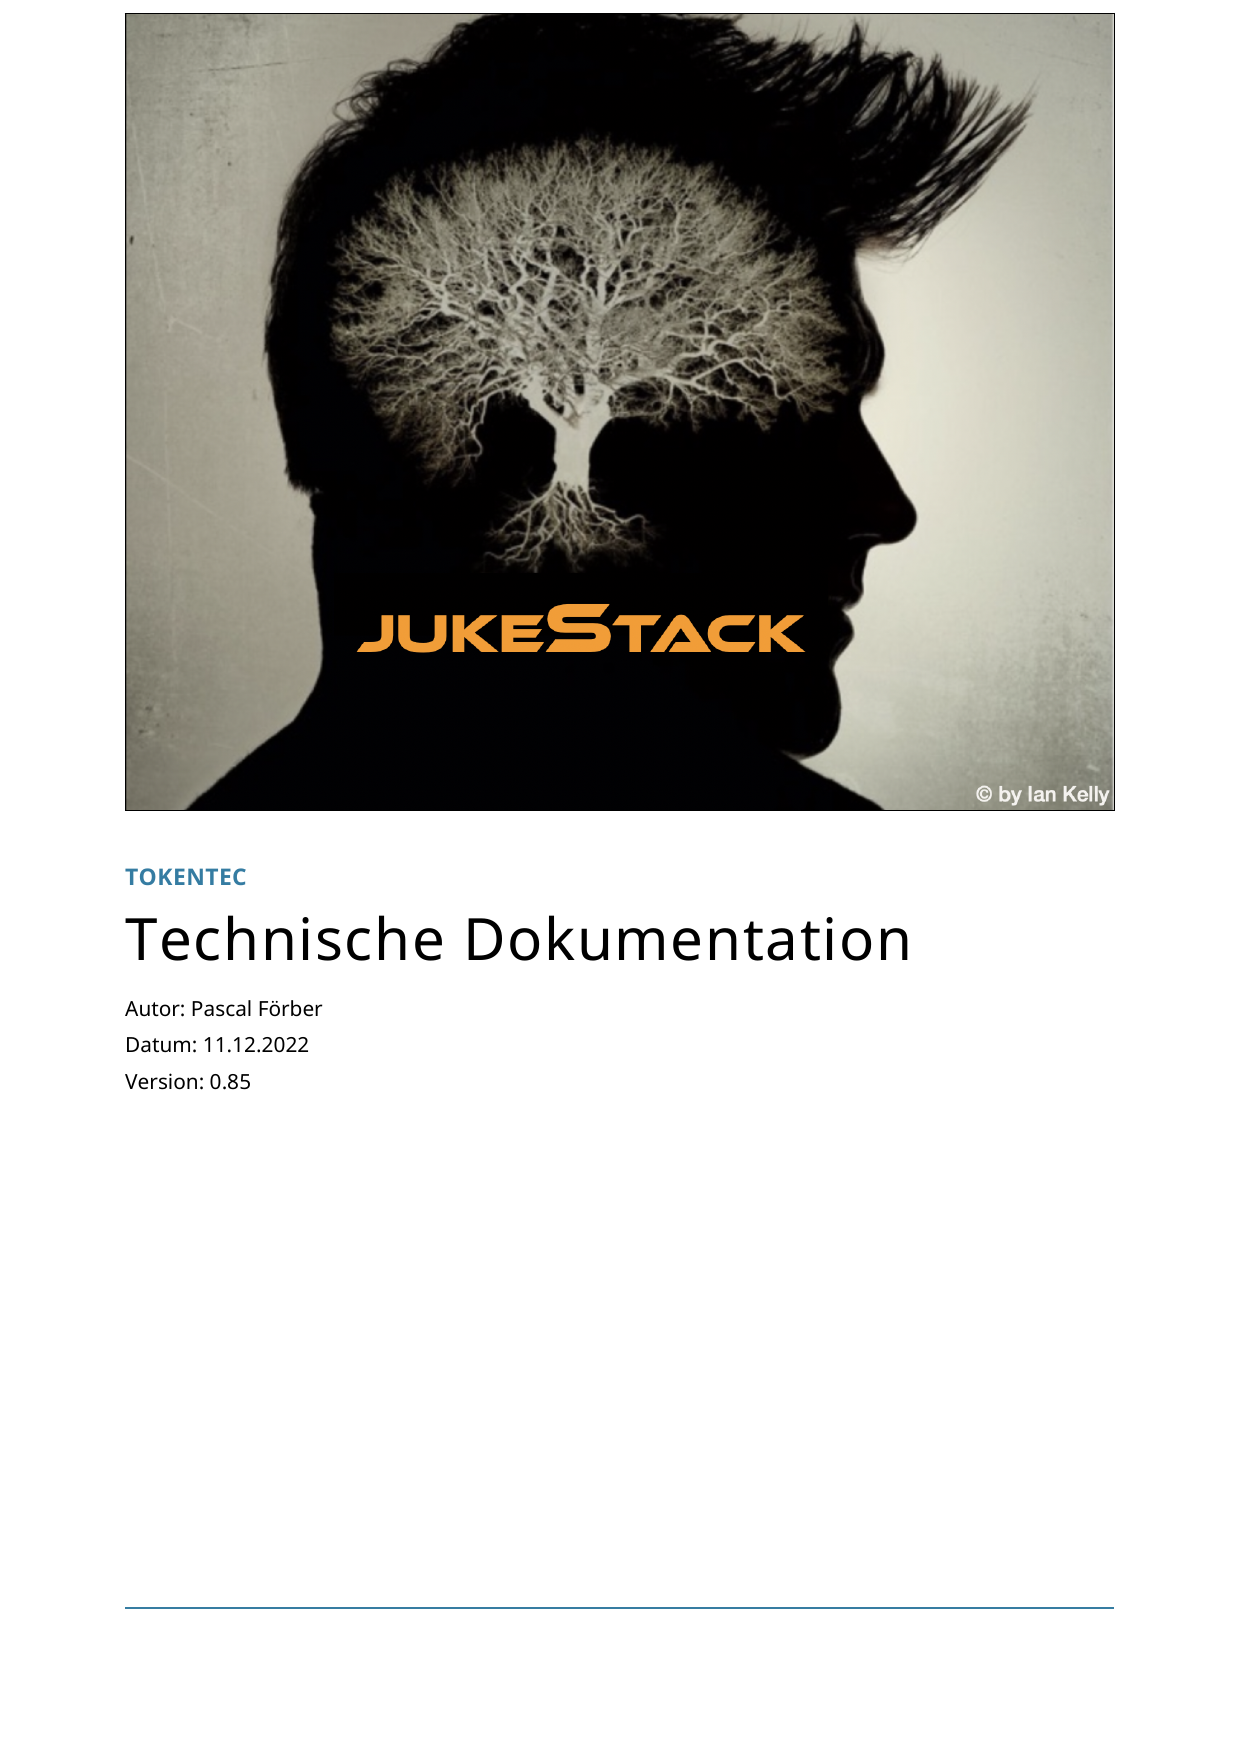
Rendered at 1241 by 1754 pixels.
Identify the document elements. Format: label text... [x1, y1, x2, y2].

text Autor: Pascal Förber [125, 994, 1115, 1022]
picture [126, 14, 1114, 810]
text Datum: 11.12.2022 [125, 1031, 1115, 1059]
text Version: 0.85 [125, 1067, 1115, 1096]
title Technische Dokumentation [125, 898, 1115, 978]
